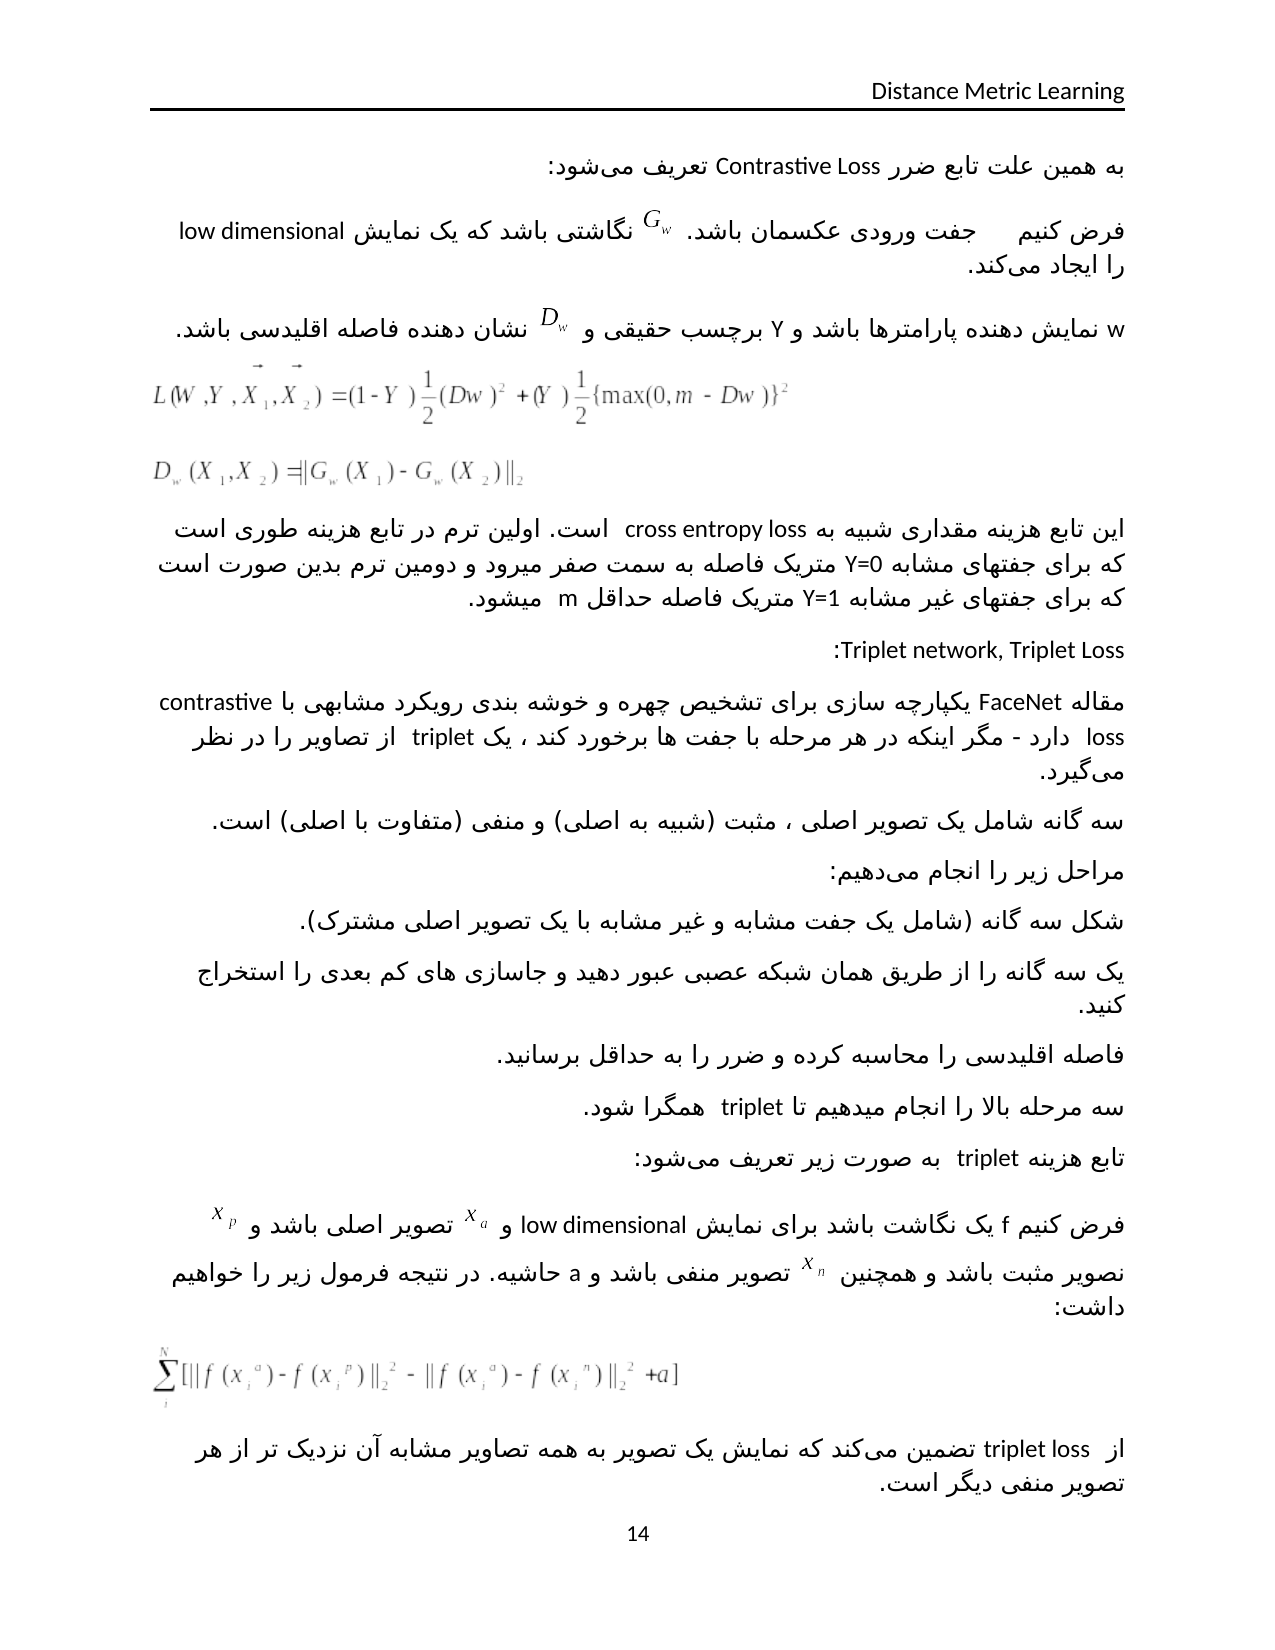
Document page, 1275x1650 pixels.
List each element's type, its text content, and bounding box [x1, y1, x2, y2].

text سه مرحله بالا را انجام میدهیم تا triplet همگرا شود. [150, 1091, 1125, 1121]
text شکل سه گانه (شامل یک جفت مشابه و غیر مشابه با یک تصویر اصلی مشترک). [150, 906, 1125, 936]
text این تابع هزینه مقداری شبیه به cross entropy loss است. اولین ترم در تابع هزینه طوری است که برای جفتهای مشابه Y=0 متریک فاصله به سمت صفر میرود و دومین ترم بدین صورت است که برای جفتهای غیر مشابه Y=1 متریک فاصله حداقل m میشود. [150, 513, 1125, 613]
text یک سه گانه را از طریق همان شبکه عصبی عبور دهید و جاسازی های کم بعدی را استخراج کنید. [150, 957, 1125, 1019]
text فرض کنیم جفت ورودی عکسمان باشد. نگاشتی باشد که یک نمایش low dimensional را ایجاد می‌کند. [150, 202, 1125, 279]
text مراحل زیر را انجام می‌دهیم: [150, 856, 1125, 885]
text w نمایش دهنده پارامترها باشد و Y برچسب حقیقی و نشان دهنده فاصله اقلیدسی باشد. [150, 300, 1125, 344]
text تابع هزینه triplet به صورت زیر تعریف می‌شود: [150, 1142, 1125, 1173]
text از triplet loss تضمین می‌کند که نمایش یک تصویر به همه تصاویر مشابه آن نزدیک تر از هر تصویر منفی دیگر است. [150, 1433, 1125, 1497]
text Triplet network, Triplet Loss: [150, 634, 1125, 665]
text سه گانه شامل یک تصویر اصلی ، مثبت (شبیه به اصلی) و منفی (متفاوت با اصلی) است. [150, 806, 1125, 835]
text فرض کنیم f یک نگاشت باشد برای نمایش low dimensional و تصویر اصلی باشد و نصویر مثبت باشد و همچنین تصویر منفی باشد و a حاشیه. در نتیجه فرمول زیر را خواهیم داشت: [150, 1194, 1125, 1321]
text مقاله FaceNet یکپارچه سازی برای تشخیص چهره و خوشه بندی رویکرد مشابهی با contrastive loss دارد - مگر اینکه در هر مرحله با جفت ها برخورد کند ، یک triplet از تصاویر را در نظر می‌گیرد. [150, 686, 1125, 785]
text به همین علت تابع ضرر Contrastive Loss تعریف می‌شود: [150, 150, 1125, 181]
text فاصله اقلیدسی را محاسبه کرده و ضرر را به حداقل برسانید. [150, 1040, 1125, 1069]
